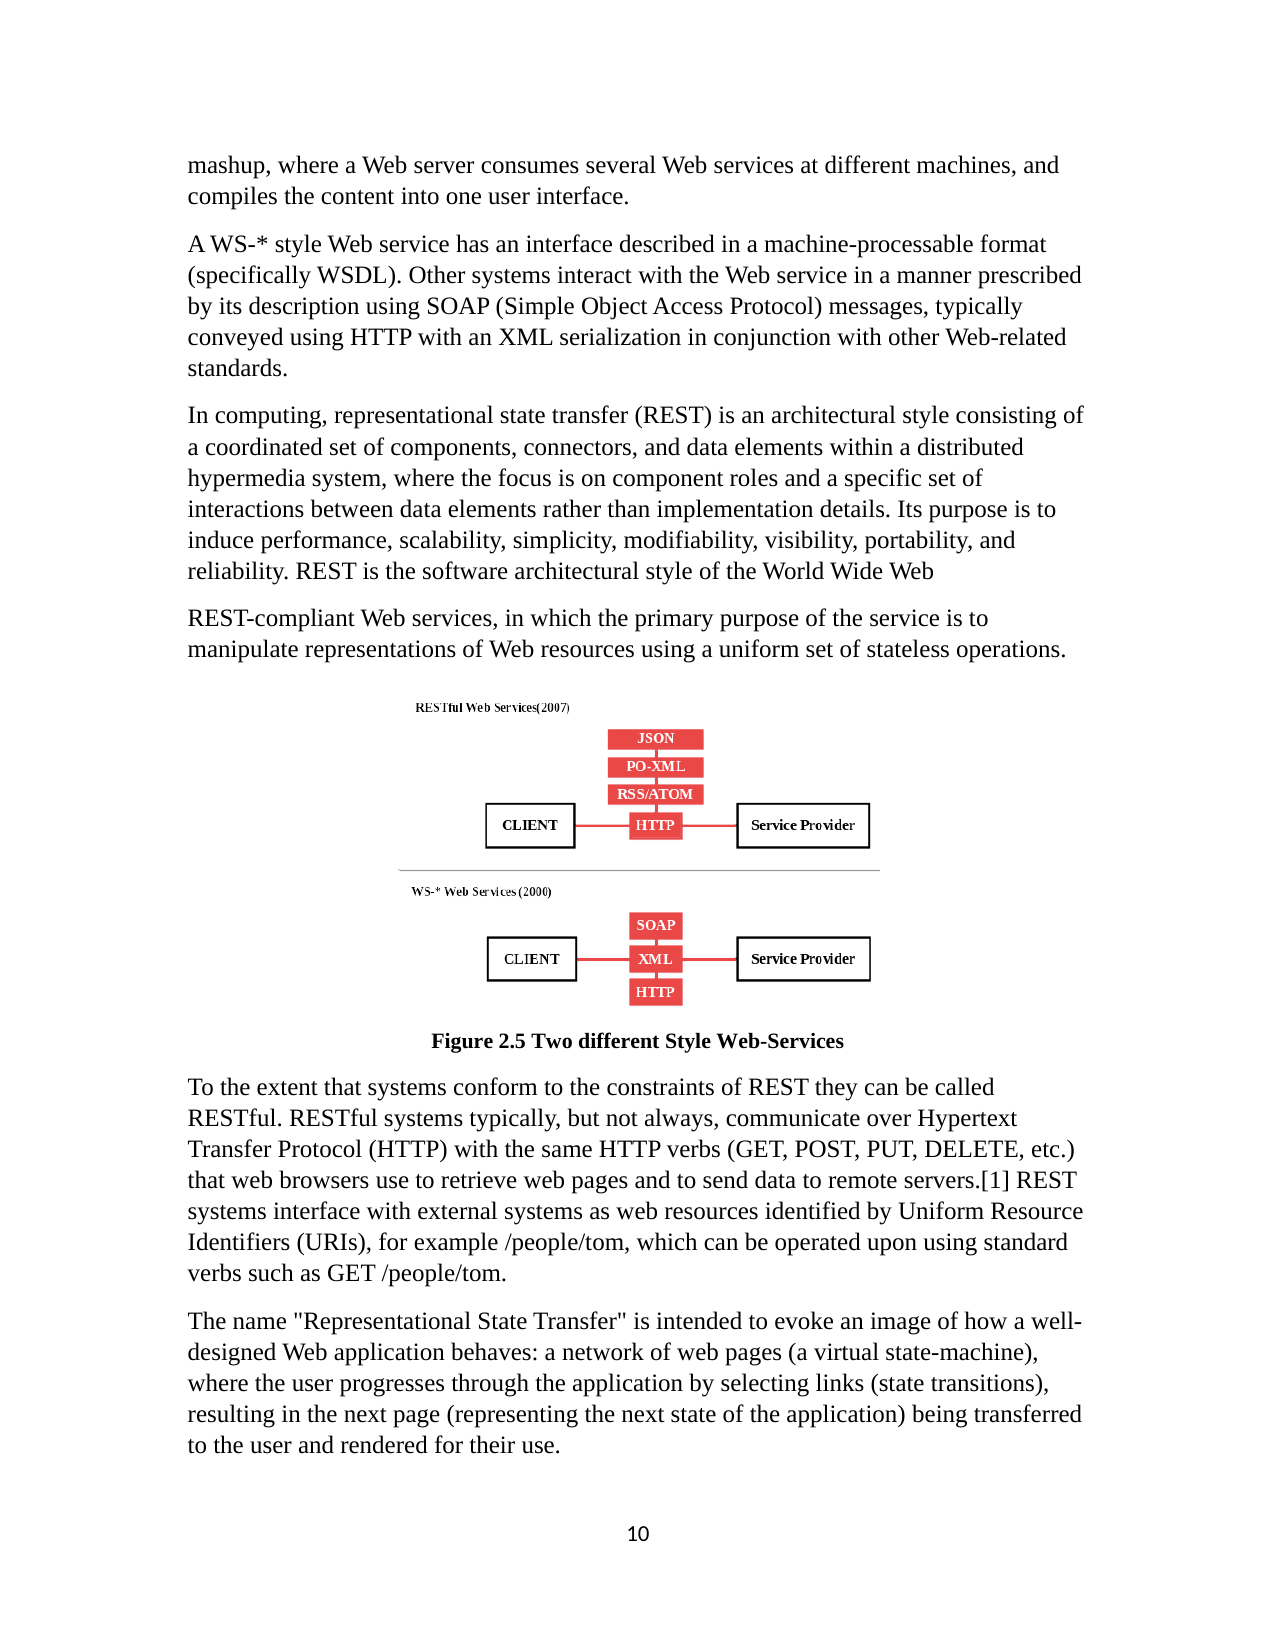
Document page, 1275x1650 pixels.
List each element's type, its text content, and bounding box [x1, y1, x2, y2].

text Figure 2.5 Two different Style Web-Services [187, 1028, 1087, 1054]
text REST-compliant Web services, in which the primary purpose of the service is to manipulate representations of Web resources using a uniform set of stateless operations. [187, 603, 1087, 663]
text To the extent that systems conform to the constraints of REST they can be called RESTful. RESTful systems typically, but not always, communicate over Hypertext Transfer Protocol (HTTP) with the same HTTP verbs (GET, POST, PUT, DELETE, etc.) that web browsers use to retrieve web pages and to send data to remote servers.[1] REST systems interface with external systems as web resources identified by Uniform Resource Identifiers (URIs), for example /people/tom, which can be operated upon using standard verbs such as GET /people/tom. [187, 1072, 1087, 1287]
text In computing, representational state transfer (REST) is an architectural style consisting of a coordinated set of components, connectors, and data elements within a distributed hypermedia system, where the focus is on component roles and a specific set of interactions between data elements rather than implementation details. Its purpose is to induce performance, scalability, simplicity, modifiability, visibility, portability, and reliability. REST is the software architectural style of the World Wide Web [187, 401, 1087, 584]
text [187, 150, 1087, 210]
text A WS-* style Web service has an interface described in a machine-processable format (specifically WSDL). Other systems interact with the Web service in a manner prescribed by its description using SOAP (Simple Object Access Protocol) messages, typically conveyed using HTTP with an XML serialization in conjunction with other Web-related standards. [187, 229, 1087, 382]
text The name "Representational State Transfer" is intended to evoke an image of how a well-designed Web application behaves: a network of web pages (a virtual state-machine), where the user progresses through the application by selecting links (state transitions), resulting in the next page (representing the next state of the application) being transferred to the user and rendered for their use. [187, 1306, 1087, 1459]
